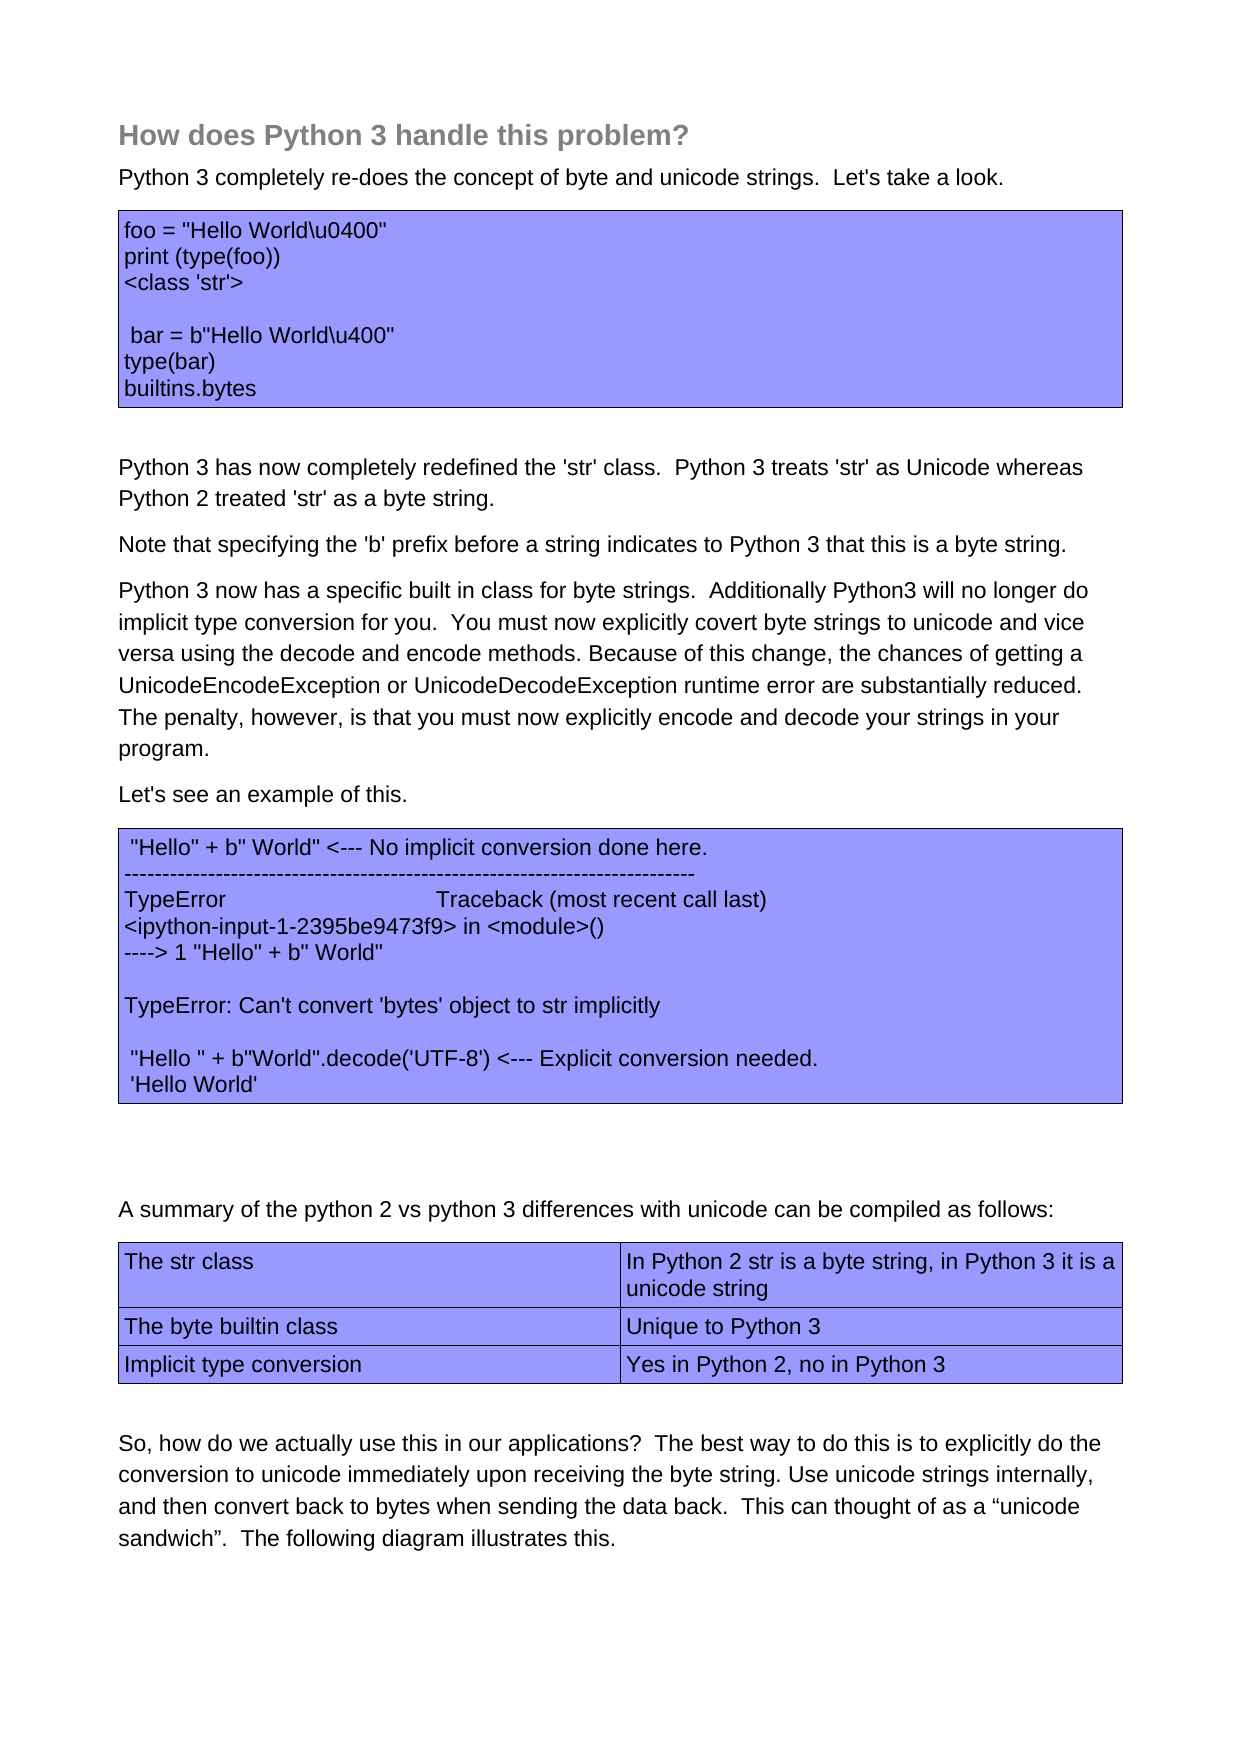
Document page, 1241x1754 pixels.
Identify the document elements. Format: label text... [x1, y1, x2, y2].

table_header In Python 2 str is a byte string, in Python 3 it is a unicode string [621, 1243, 1122, 1307]
text Python 3 completely re-does the concept of byte and unicode strings. Let's take a look. [118, 164, 1122, 191]
subtitle How does Python 3 handle this problem? [118, 118, 1122, 152]
text A summary of the python 2 vs python 3 differences with unicode can be compiled as follows: [118, 1196, 1122, 1222]
text Python 3 has now completely redefined the 'str' class. Python 3 treats 'str' as Unicode whereas Python 2 treated 'str' as a byte string. [118, 453, 1122, 511]
table_cell Implicit type conversion [119, 1346, 620, 1383]
table_cell Unique to Python 3 [621, 1308, 1122, 1345]
text So, how do we actually use this in our applications? The best way to do this is to explicitly do the conversion to unicode immediately upon receiving the byte string. Use unicode strings internally, and then convert back to bytes when sending the data back. This can thought of as a “unicode sandwich”. The following diagram illustrates this. [118, 1430, 1122, 1551]
text Python 3 now has a specific built in class for byte strings. Additionally Python3 will no longer do implicit type conversion for you. You must now explicitly covert byte strings to unicode and vice versa using the decode and encode methods. Because of this change, the chances of getting a UnicodeEncodeException or UnicodeDecodeException runtime error are substantially reduced. The penalty, however, is that you must now explicitly encode and decode your strings in your program. [118, 577, 1122, 761]
table_cell The byte builtin class [119, 1308, 620, 1345]
text Note that specifying the 'b' prefix before a string indicates to Python 3 that this is a byte string. [118, 531, 1122, 557]
table_cell Yes in Python 2, no in Python 3 [621, 1346, 1122, 1383]
text Let's see an example of this. [118, 781, 1122, 808]
table_header foo = "Hello World\u0400" print (type(foo)) <class 'str'> bar = b"Hello World\u400" type(bar) builtins.bytes [119, 211, 1122, 407]
table_header The str class [119, 1243, 620, 1307]
table_header "Hello" + b" World" <--- No implicit conversion done here. --------------------------------------------------------------------------- TypeError Traceback (most recent call last) <ipython-input-1-2395be9473f9> in <module>() ----> 1 "Hello" + b" World" TypeError: Can't convert 'bytes' object to str implicitly "Hello " + b"World".decode('UTF-8') <--- Explicit conversion needed. 'Hello World' [119, 829, 1122, 1103]
